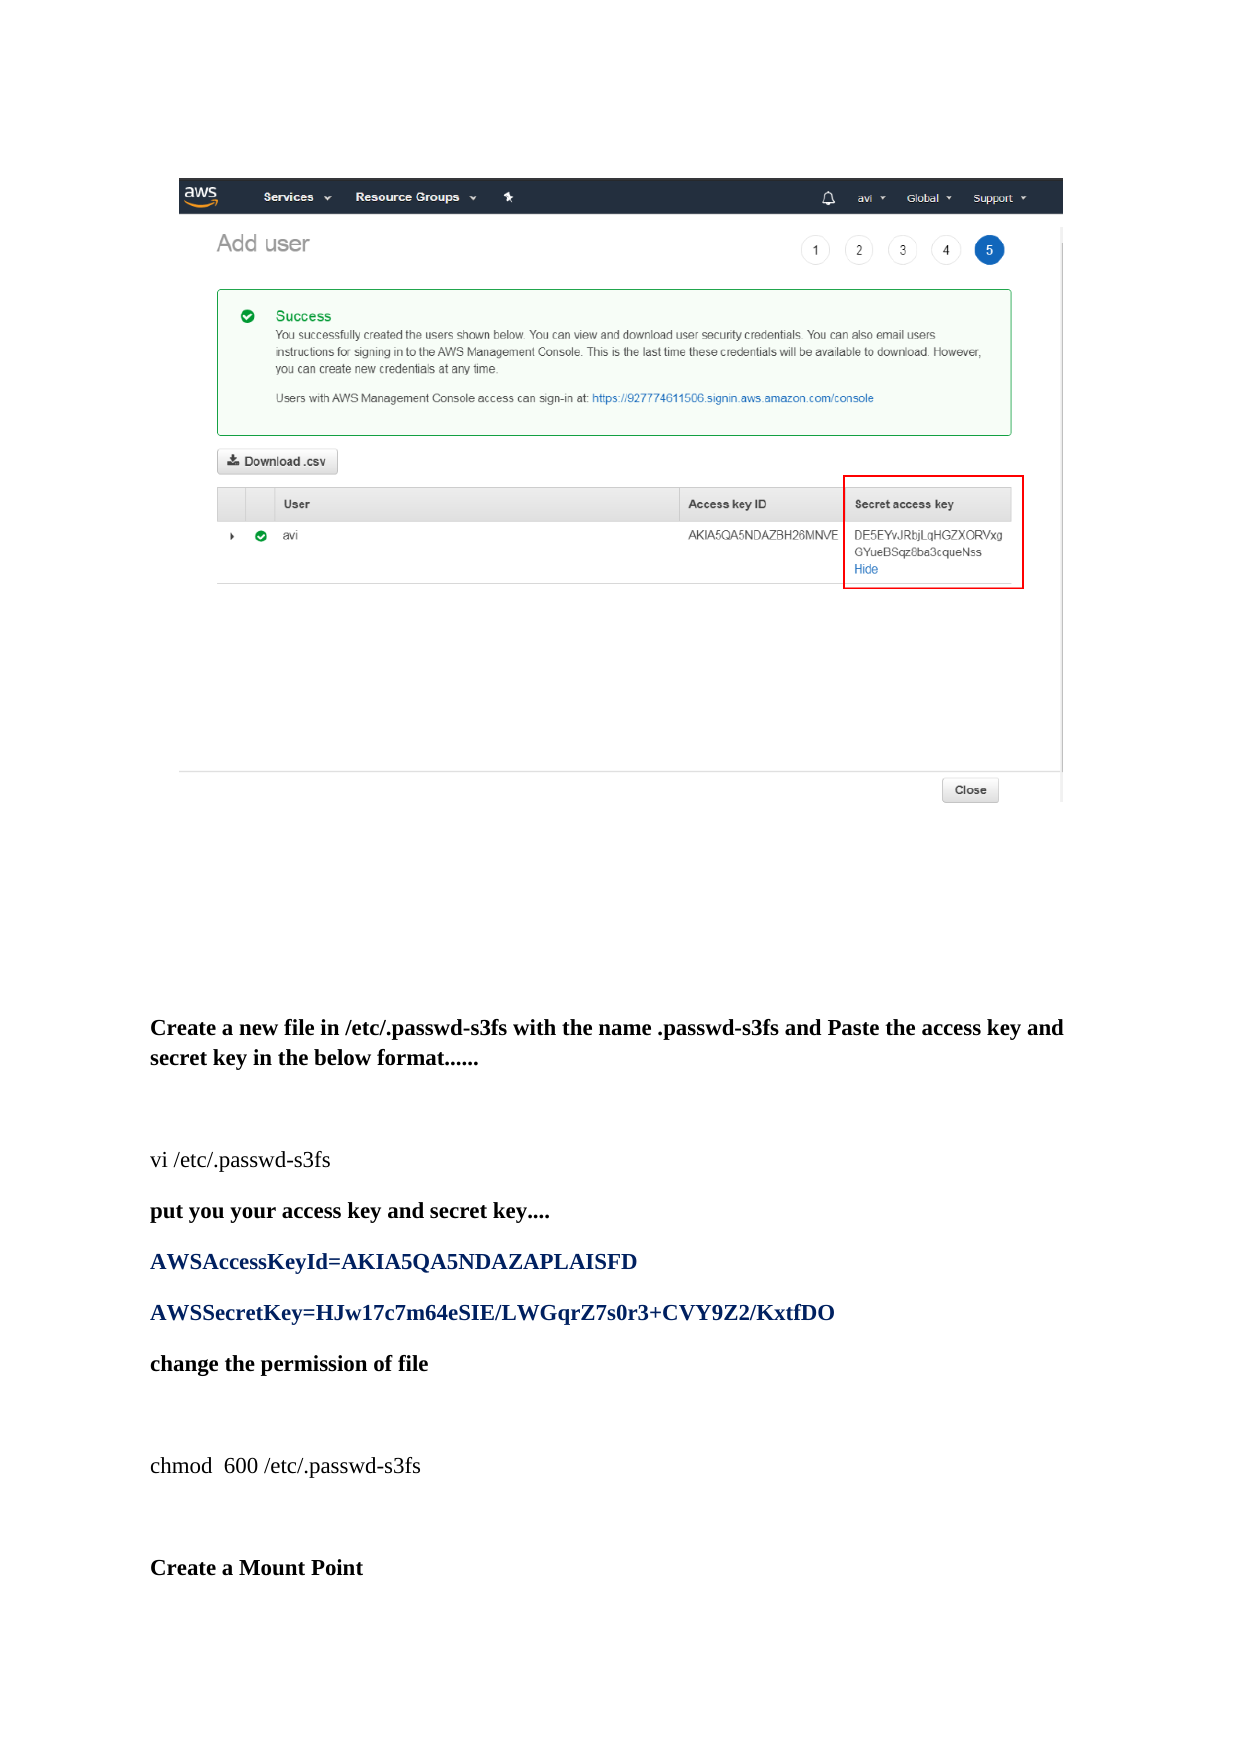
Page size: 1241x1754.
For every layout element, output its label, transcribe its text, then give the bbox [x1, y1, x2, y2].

text chmod 600 /etc/.passwd-s3fs [150, 1452, 1090, 1478]
text Create a Mount Point [150, 1554, 1090, 1581]
text change the permission of file [150, 1350, 1090, 1376]
text put you your access key and secret key.... [150, 1197, 1090, 1223]
text vi /etc/.passwd-s3fs [150, 1146, 1090, 1172]
text AWSAccessKeyId=AKIA5QA5NDAZAPLAISFD [150, 1248, 1090, 1274]
text Create a new file in /etc/.passwd-s3fs with the name .passwd-s3fs and Paste the access key and secret key in the below format...... [150, 1013, 1090, 1070]
picture [150, 150, 1091, 836]
text AWSSecretKey=HJw17c7m64eSIE/LWGqrZ7s0r3+CVY9Z2/KxtfDO [150, 1299, 1090, 1325]
